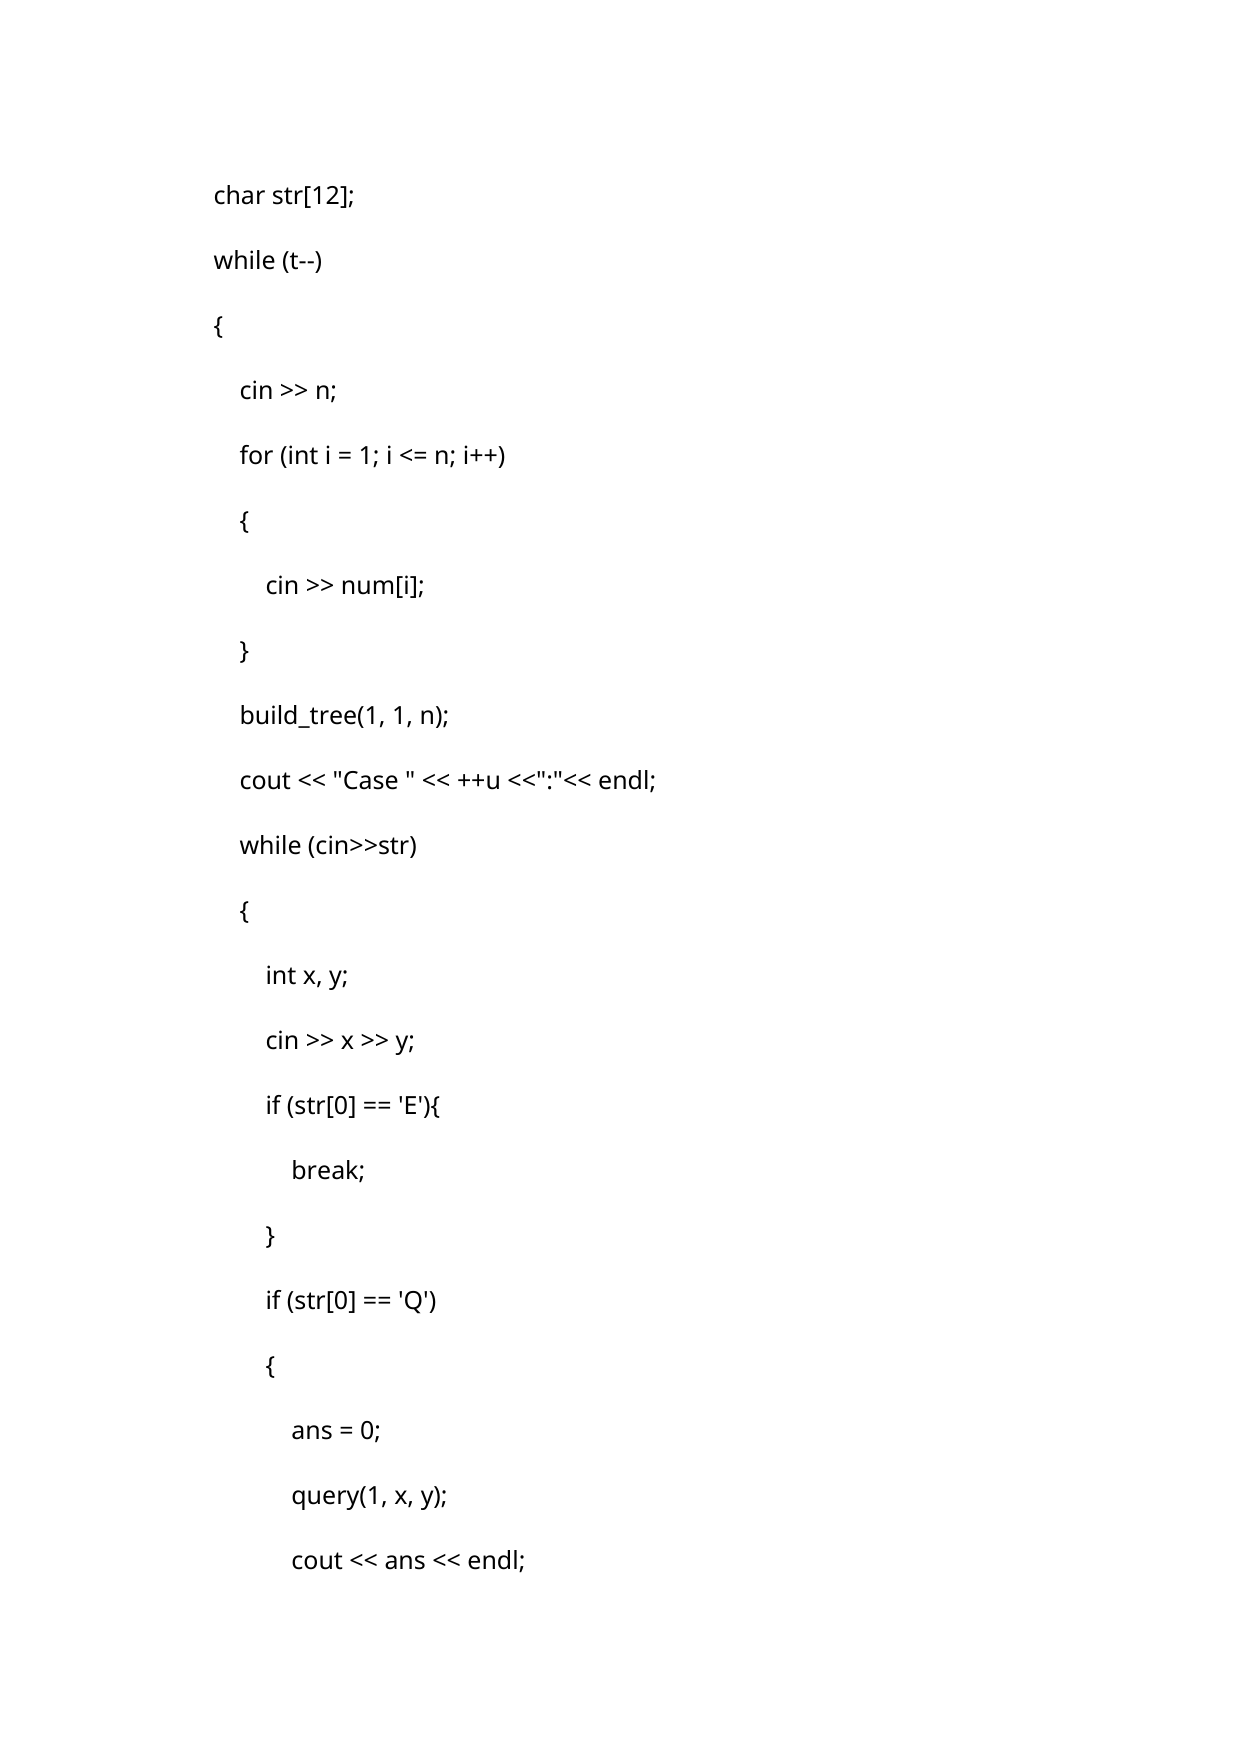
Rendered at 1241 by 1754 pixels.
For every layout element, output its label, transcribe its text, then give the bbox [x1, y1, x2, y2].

text { [187, 877, 1053, 942]
text { [187, 1332, 1053, 1397]
text while (t--) [187, 227, 1053, 292]
text { [187, 292, 1053, 357]
text cin >> x >> y; [187, 1007, 1053, 1072]
text cin >> n; [187, 357, 1053, 422]
text } [187, 1202, 1053, 1267]
text ans = 0; [187, 1397, 1053, 1462]
text while (cin>>str) [187, 812, 1053, 877]
text char str[12]; [187, 162, 1053, 227]
text if (str[0] == 'Q') [187, 1267, 1053, 1332]
text query(1, x, y); [187, 1462, 1053, 1527]
text { [187, 487, 1053, 552]
text break; [187, 1137, 1053, 1202]
text for (int i = 1; i <= n; i++) [187, 422, 1053, 487]
text cout << ans << endl; [187, 1527, 1053, 1592]
text } [187, 617, 1053, 682]
text if (str[0] == 'E'){ [187, 1072, 1053, 1137]
text cout << "Case " << ++u <<":"<< endl; [187, 747, 1053, 812]
text build_tree(1, 1, n); [187, 682, 1053, 747]
text cin >> num[i]; [187, 552, 1053, 617]
text int x, y; [187, 942, 1053, 1007]
